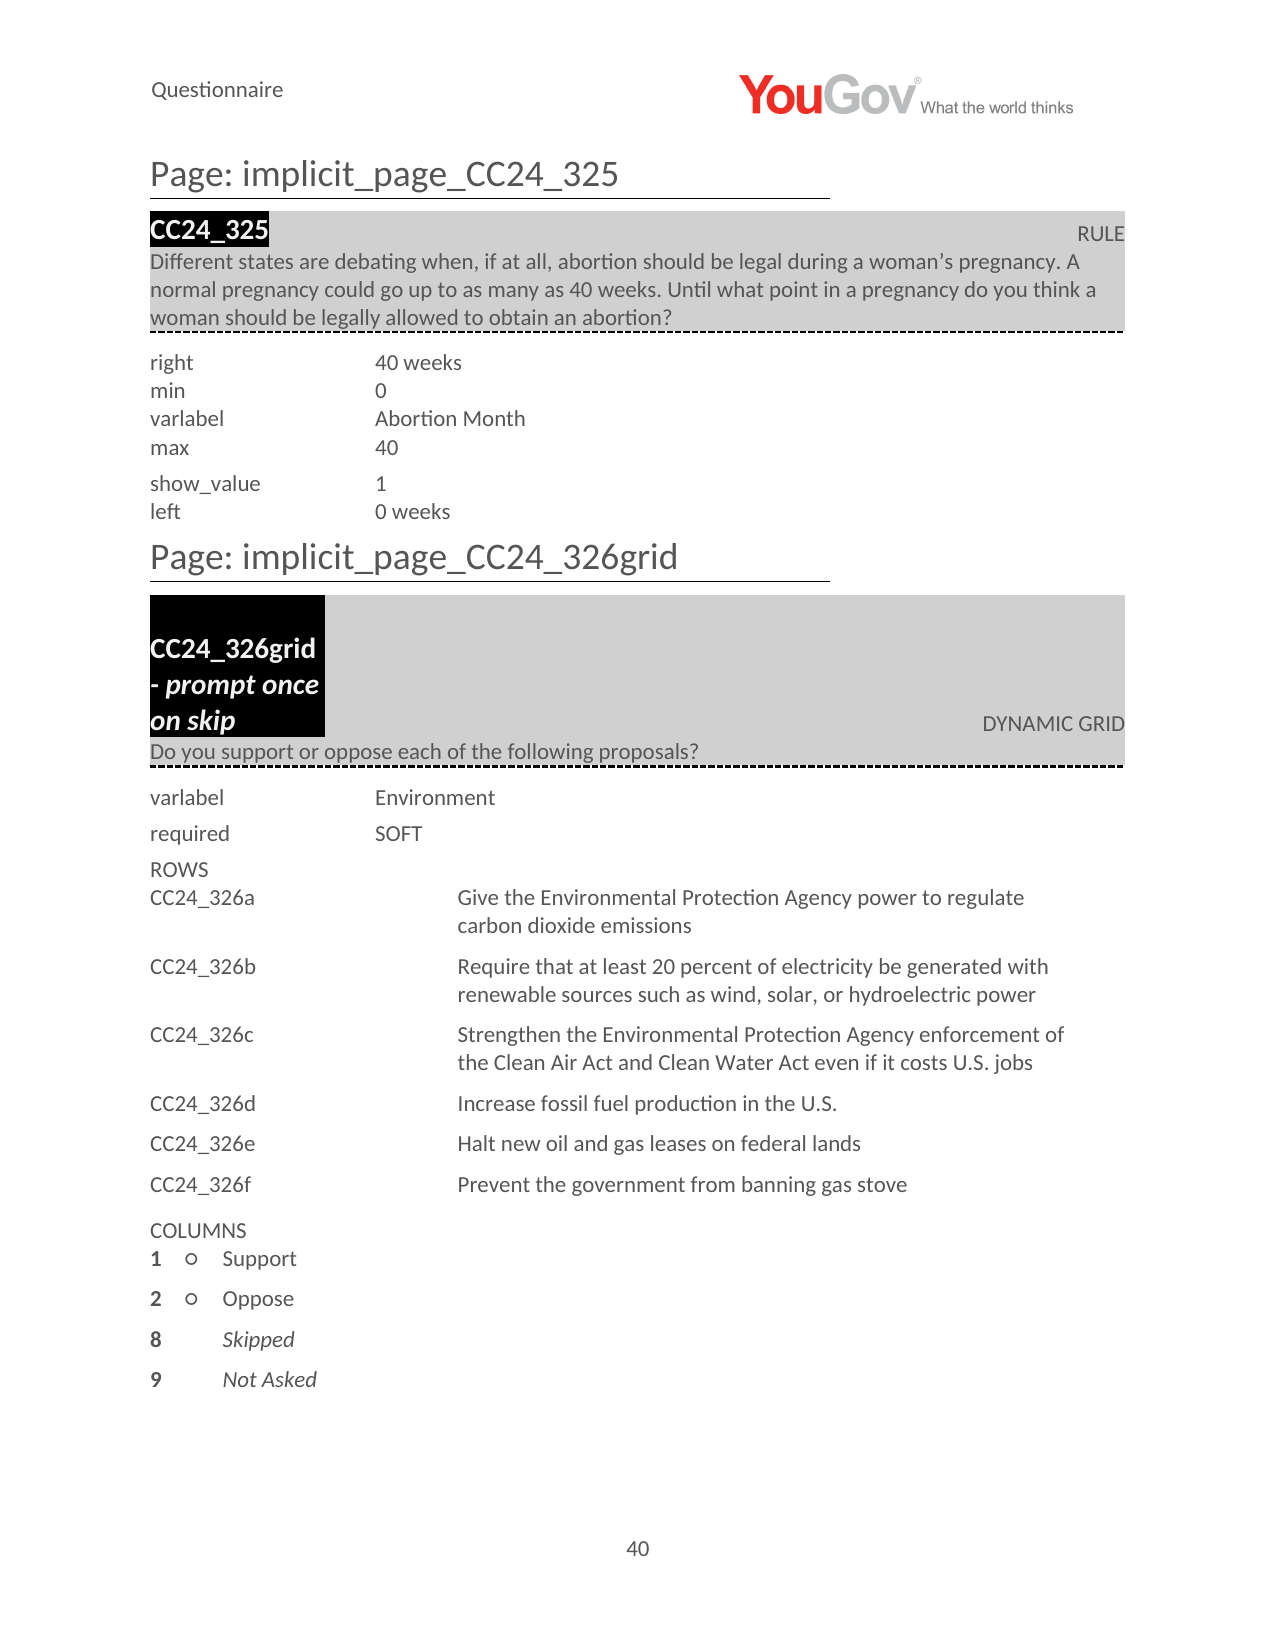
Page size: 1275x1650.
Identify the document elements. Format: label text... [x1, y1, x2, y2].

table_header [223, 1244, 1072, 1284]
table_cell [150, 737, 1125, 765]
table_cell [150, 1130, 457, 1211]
text ROWS [150, 855, 1125, 883]
text required SOFT [150, 819, 1125, 847]
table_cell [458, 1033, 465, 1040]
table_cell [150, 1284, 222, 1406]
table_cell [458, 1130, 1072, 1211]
text COLUMNS [150, 1216, 1125, 1244]
picture [739, 74, 1073, 114]
text min 0 [150, 377, 1125, 404]
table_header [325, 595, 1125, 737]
text varlabel Environment [150, 783, 1125, 811]
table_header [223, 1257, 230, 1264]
text Page: implicit_page_CC24_326grid [150, 533, 830, 581]
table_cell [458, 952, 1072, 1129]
text show_value 1 [150, 469, 1125, 497]
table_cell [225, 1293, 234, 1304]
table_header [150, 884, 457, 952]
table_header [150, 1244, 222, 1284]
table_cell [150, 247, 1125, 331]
text left 0 weeks [150, 497, 1125, 525]
text max 40 [150, 433, 1125, 461]
text right 40 weeks [150, 348, 1125, 377]
text varlabel Abortion Month [150, 404, 1125, 433]
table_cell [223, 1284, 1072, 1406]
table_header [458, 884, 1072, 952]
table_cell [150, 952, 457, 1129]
text Page: implicit_page_CC24_325 [150, 150, 830, 198]
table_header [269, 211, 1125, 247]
